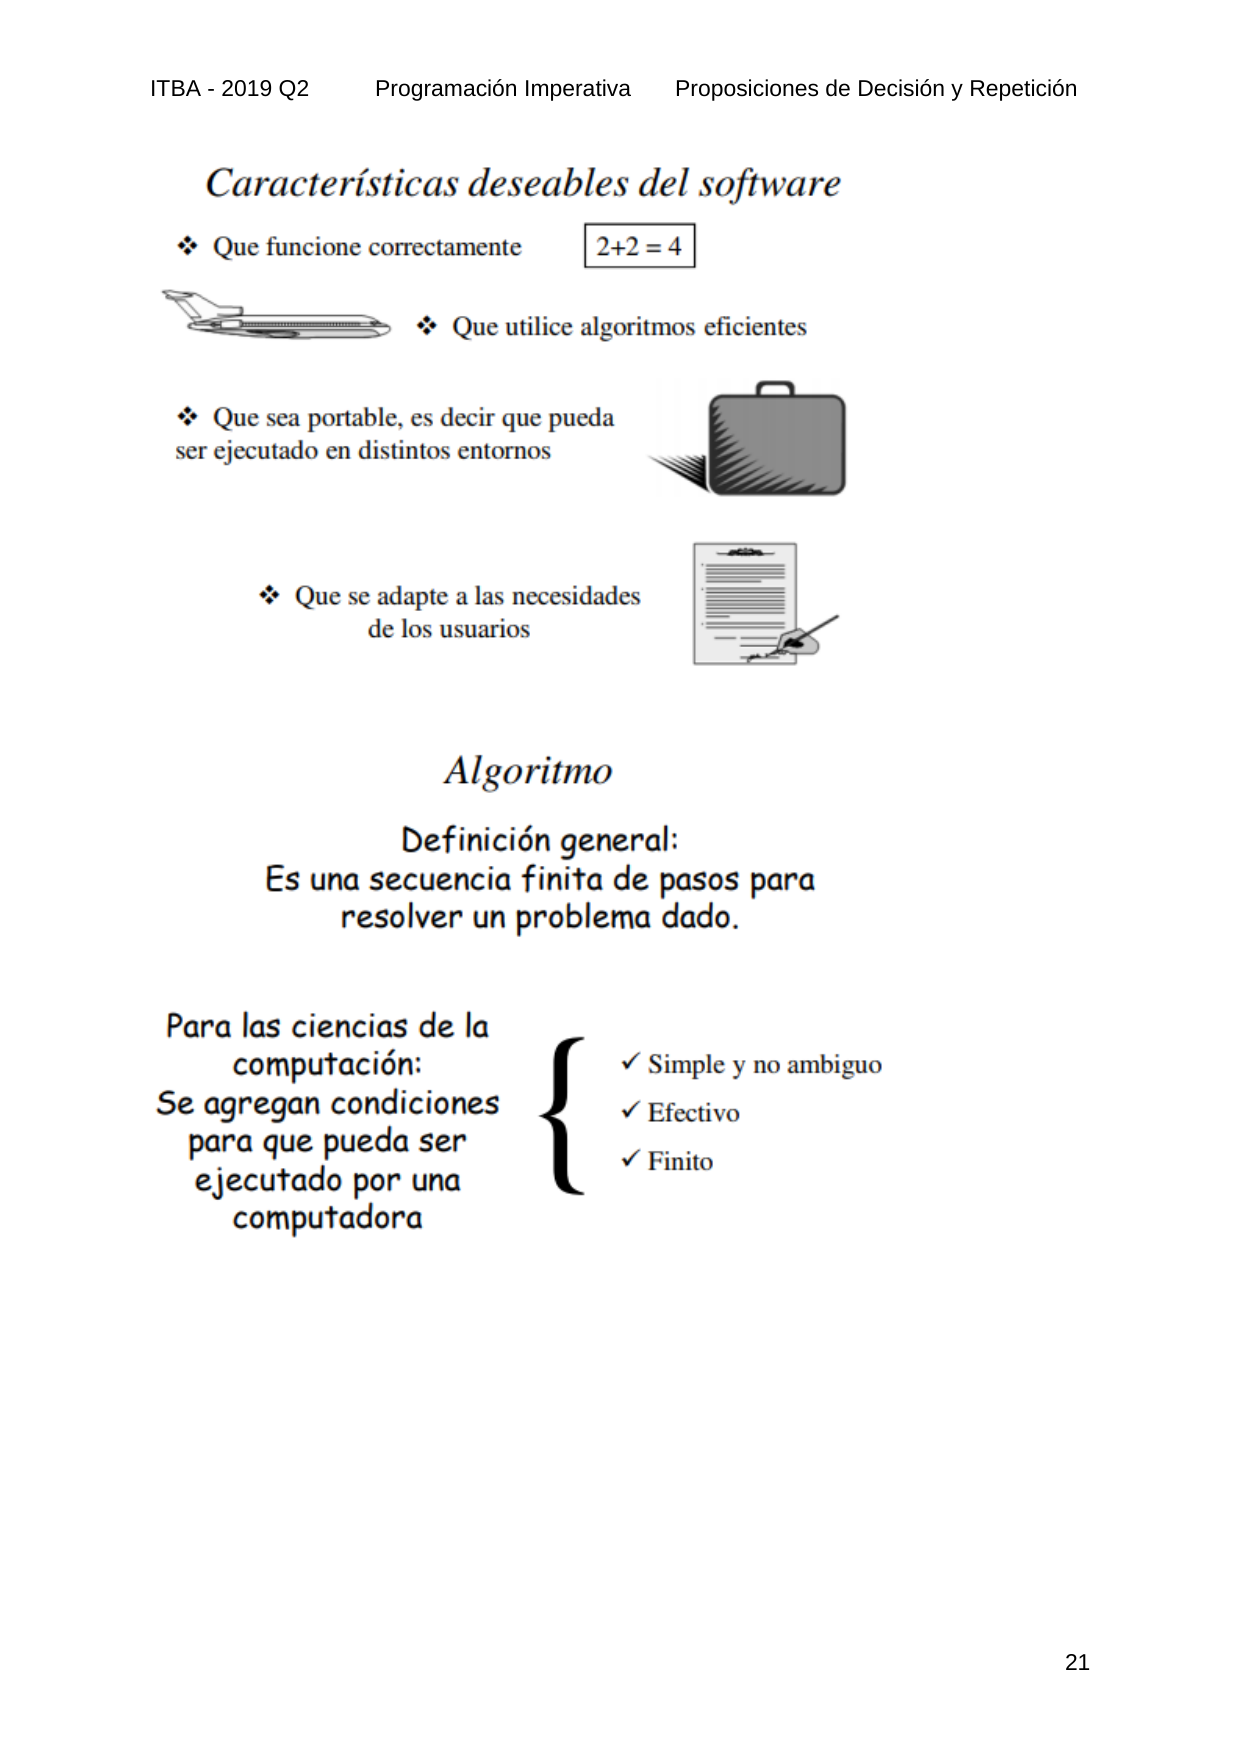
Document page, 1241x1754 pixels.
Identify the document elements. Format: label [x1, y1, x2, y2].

picture [150, 747, 913, 1247]
picture [150, 150, 899, 683]
